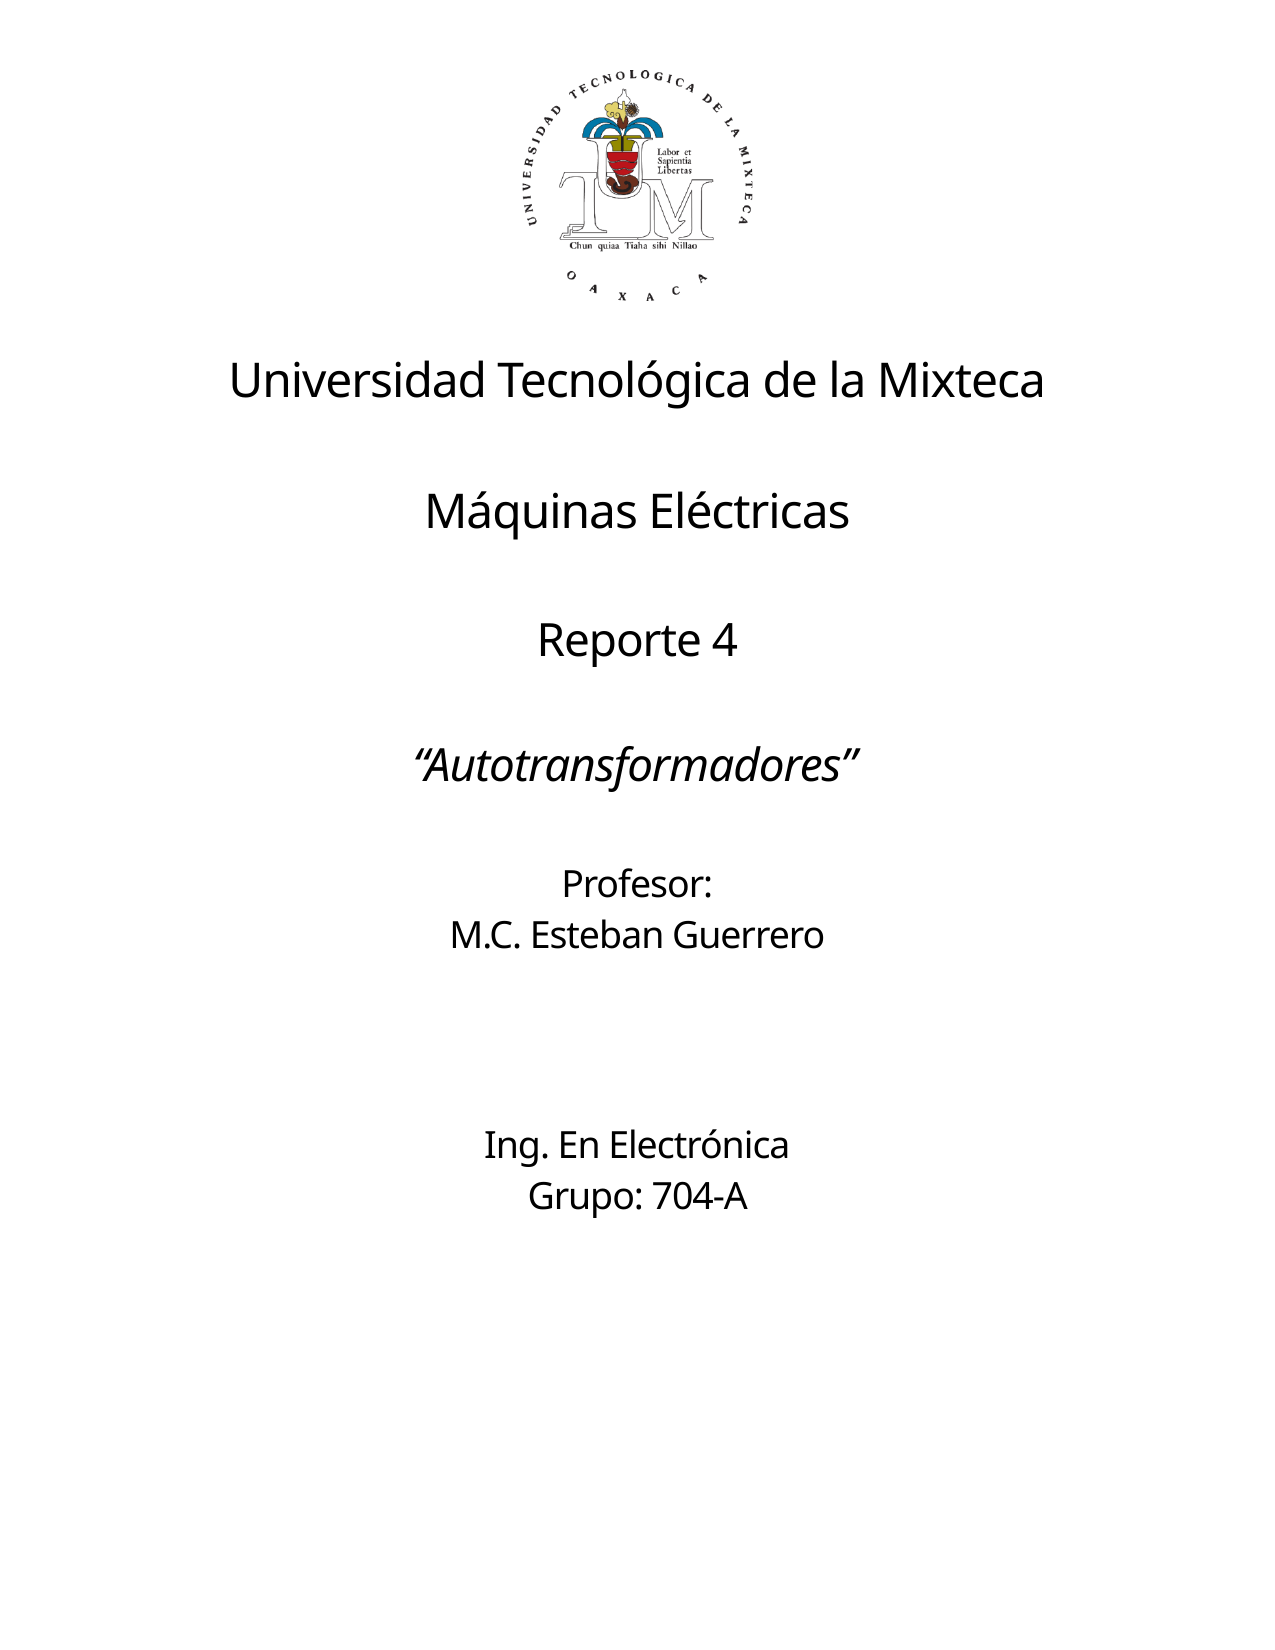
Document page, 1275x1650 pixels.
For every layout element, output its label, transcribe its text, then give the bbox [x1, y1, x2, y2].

title Universidad Tecnológica de la Mixteca [177, 346, 1098, 412]
title Máquinas Eléctricas [177, 477, 1098, 542]
title M.C. Esteban Guerrero [177, 908, 1098, 959]
title “Autotransformadores” [177, 732, 1098, 795]
picture [522, 70, 753, 301]
title Grupo: 704-A [177, 1169, 1098, 1287]
title Profesor: [177, 857, 1098, 908]
title Reporte 4 [177, 607, 1098, 670]
title Ing. En Electrónica [177, 1118, 1098, 1169]
